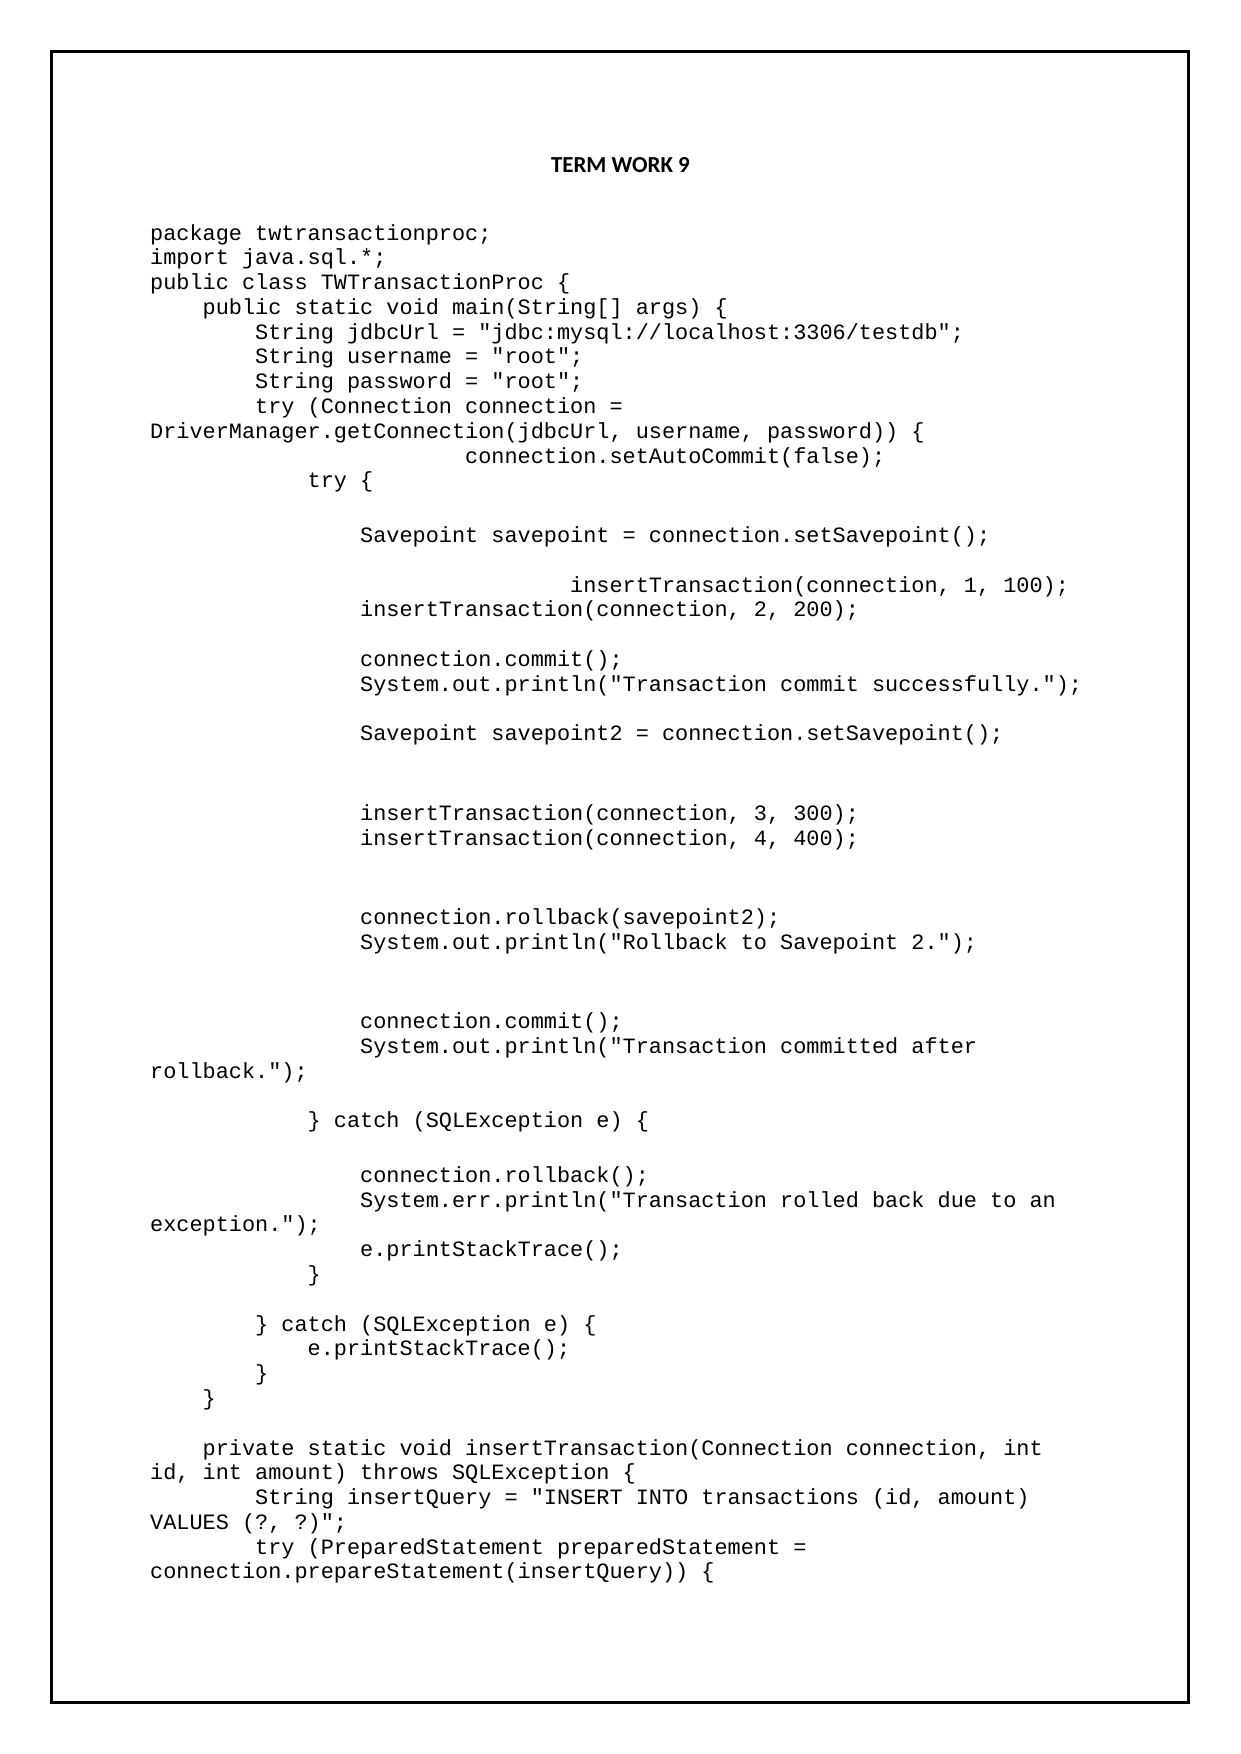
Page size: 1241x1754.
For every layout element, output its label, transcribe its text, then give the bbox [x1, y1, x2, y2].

text package twtransactionproc; [150, 222, 1090, 246]
text try (Connection connection = DriverManager.getConnection(jdbcUrl, username, password)) { [150, 395, 1090, 445]
text import java.sql.*; [150, 246, 1090, 271]
text TERM WORK 9 [150, 150, 1090, 178]
text } [150, 1387, 1090, 1412]
text connection.setAutoCommit(false); [150, 445, 1090, 469]
text Savepoint savepoint2 = connection.setSavepoint(); [150, 722, 1090, 747]
text Savepoint savepoint = connection.setSavepoint(); [150, 524, 1090, 549]
text public class TWTransactionProc { [150, 271, 1090, 296]
text System.out.println("Rollback to Savepoint 2."); [150, 931, 1090, 956]
text System.err.println("Transaction rolled back due to an exception."); [150, 1189, 1090, 1238]
text e.printStackTrace(); [150, 1238, 1090, 1263]
text connection.commit(); [150, 1010, 1090, 1035]
text } catch (SQLException e) { [150, 1313, 1090, 1337]
text insertTransaction(connection, 3, 300); [150, 802, 1090, 827]
text connection.rollback(savepoint2); [150, 906, 1090, 931]
text System.out.println("Transaction committed after rollback."); [150, 1035, 1090, 1084]
text String password = "root"; [150, 370, 1090, 395]
text insertTransaction(connection, 1, 100); [150, 574, 1090, 598]
text connection.rollback(); [150, 1164, 1090, 1189]
text } [150, 1263, 1090, 1288]
text public static void main(String[] args) { [150, 296, 1090, 321]
text connection.commit(); [150, 648, 1090, 673]
text insertTransaction(connection, 4, 400); [150, 827, 1090, 851]
text try (PreparedStatement preparedStatement = connection.prepareStatement(insertQuery)) { [150, 1536, 1090, 1585]
text e.printStackTrace(); [150, 1337, 1090, 1362]
text private static void insertTransaction(Connection connection, int id, int amount) throws SQLException { [150, 1437, 1090, 1486]
text String insertQuery = "INSERT INTO transactions (id, amount) VALUES (?, ?)"; [150, 1486, 1090, 1536]
text System.out.println("Transaction commit successfully."); [150, 673, 1090, 698]
text try { [150, 469, 1090, 494]
text } [150, 1362, 1090, 1387]
text String username = "root"; [150, 346, 1090, 370]
text String jdbcUrl = "jdbc:mysql://localhost:3306/testdb"; [150, 321, 1090, 346]
text } catch (SQLException e) { [150, 1109, 1090, 1134]
text insertTransaction(connection, 2, 200); [150, 598, 1090, 623]
